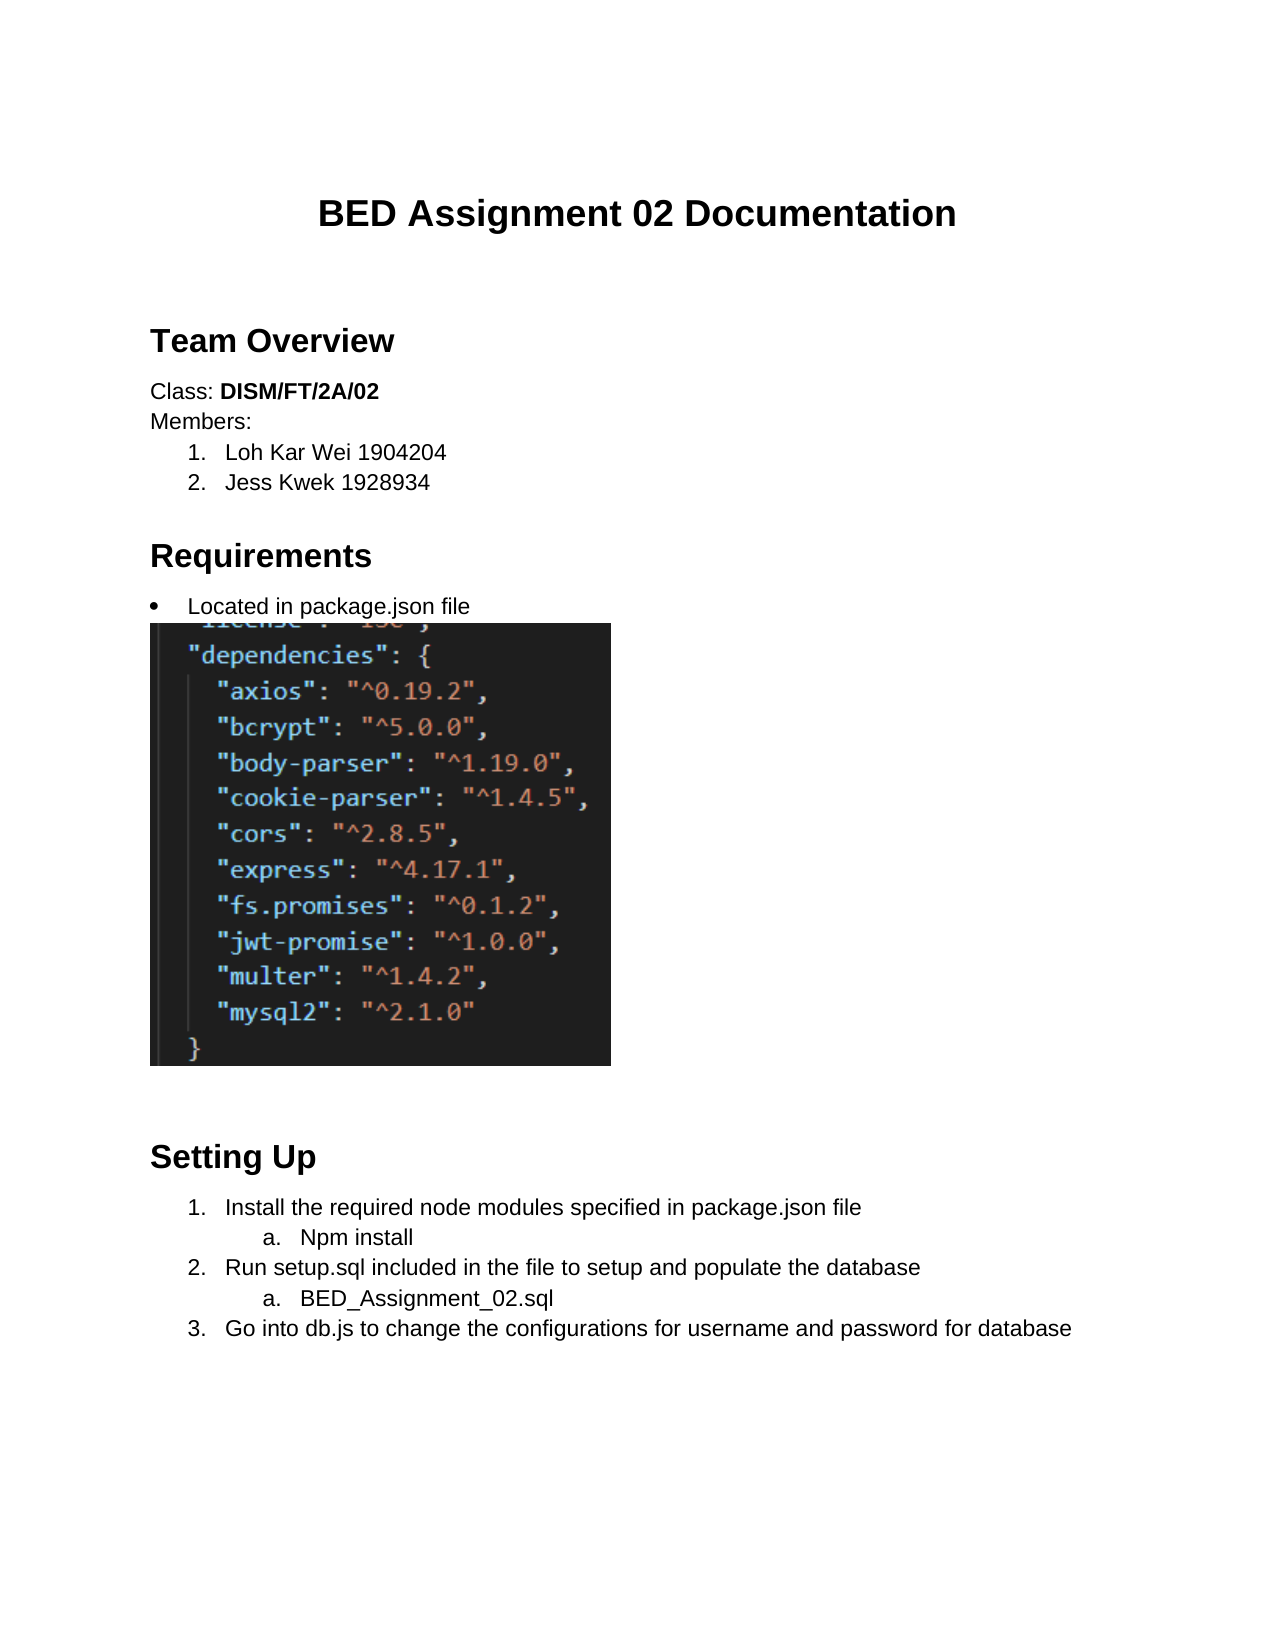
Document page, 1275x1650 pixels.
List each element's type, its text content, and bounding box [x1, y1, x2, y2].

list Go into db.js to change the configurations for username and password for database [187, 1315, 1125, 1341]
list BED_Assignment_02.sql [262, 1284, 1125, 1311]
list Run setup.sql included in the file to setup and populate the database [187, 1254, 1125, 1281]
subtitle Setting Up [150, 1137, 1125, 1176]
picture [150, 623, 611, 1066]
list Npm install [262, 1224, 1125, 1250]
subtitle Requirements [150, 536, 1125, 575]
list Loh Kar Wei 1904204 [187, 438, 1125, 465]
list Install the required node modules specified in package.json file [187, 1194, 1125, 1220]
text Class: DISM/FT/2A/02 [150, 378, 1125, 404]
subtitle BED Assignment 02 Documentation [150, 192, 1125, 235]
list Jess Kwek 1928934 [187, 469, 1125, 495]
subtitle Team Overview [150, 321, 1125, 360]
list Located in package.json file [150, 593, 1125, 619]
text Members: [150, 408, 1125, 435]
